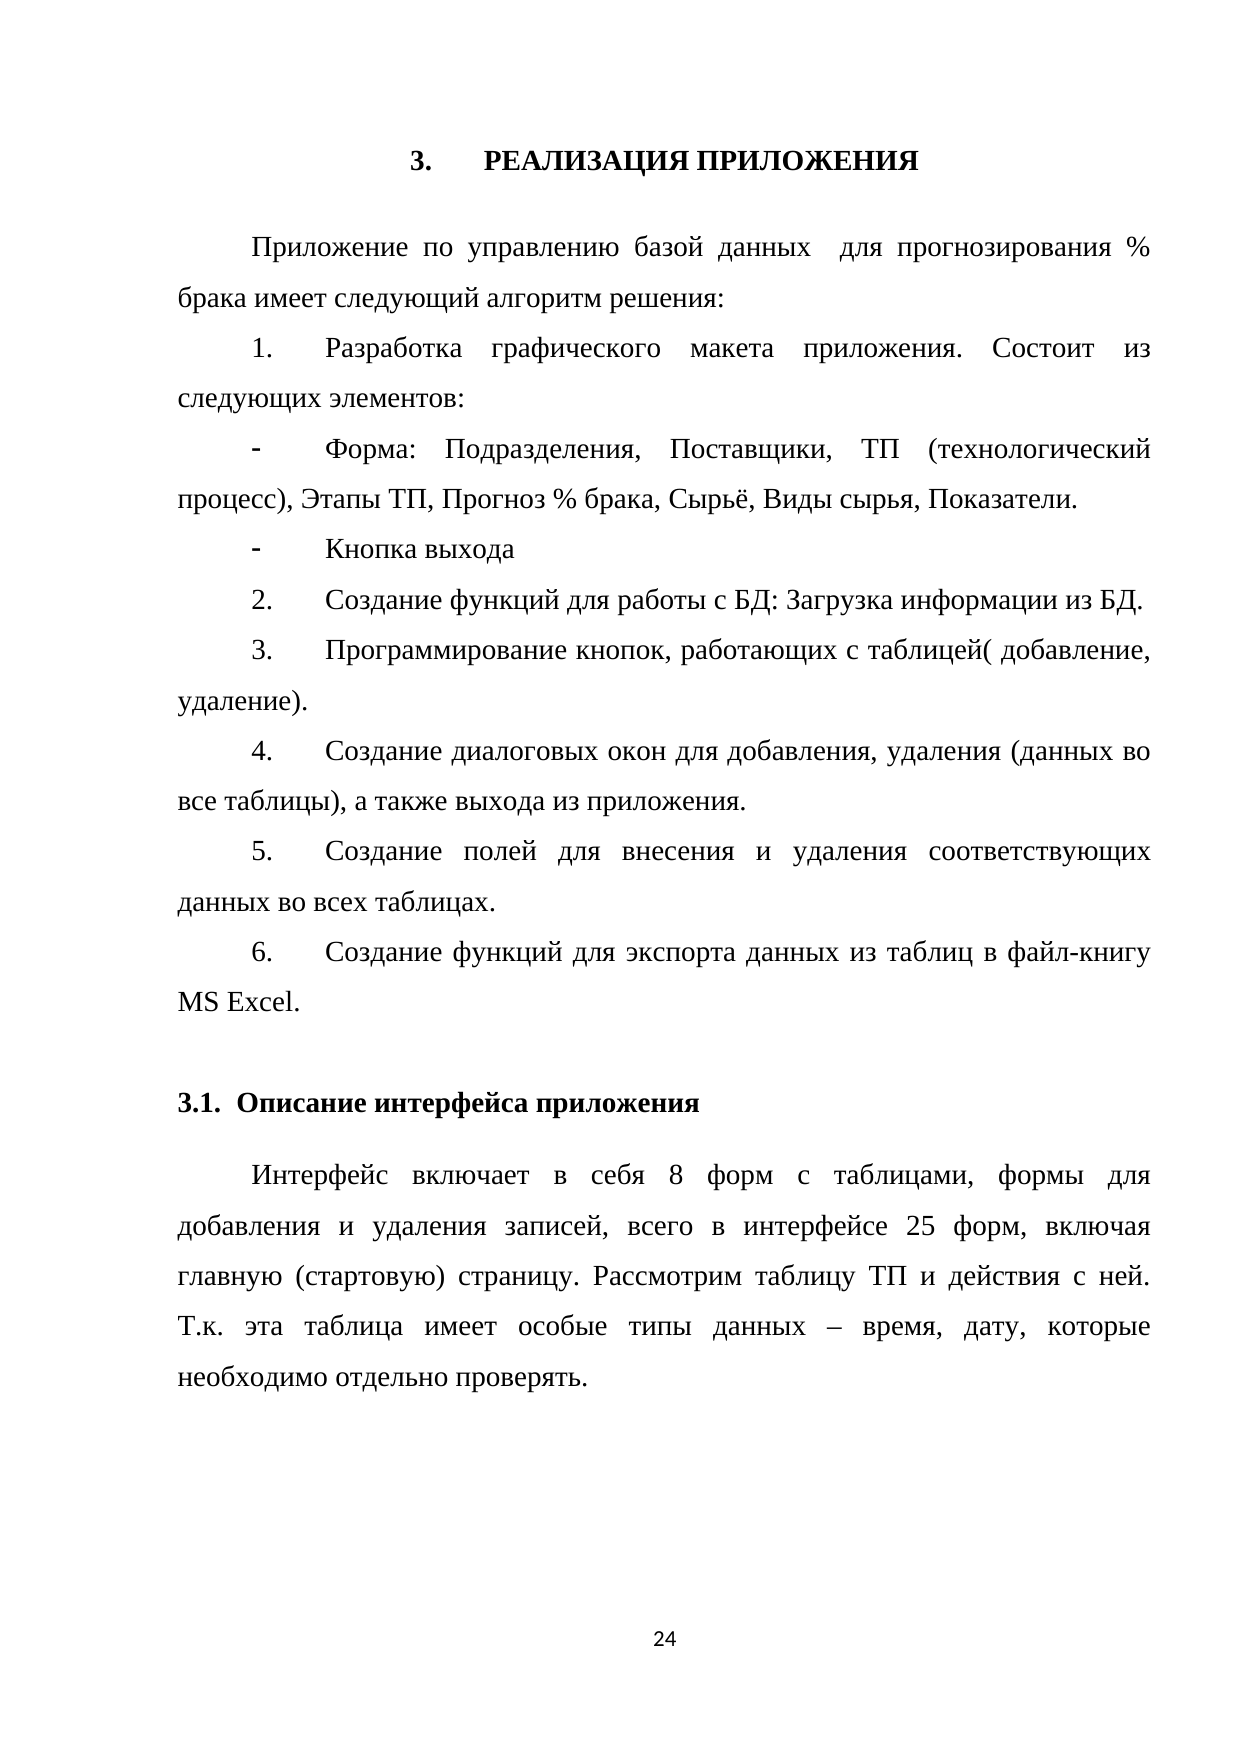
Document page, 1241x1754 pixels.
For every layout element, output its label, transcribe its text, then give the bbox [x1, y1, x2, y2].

list Форма: Подразделения, Поставщики, ТП (технологический процесс), Этапы ТП, Прогноз % брака, Сырьё, Виды сырья, Показатели. [177, 431, 1152, 515]
list Разработка графического макета приложения. Состоит из следующих элементов: [177, 330, 1152, 414]
text Приложение по управлению базой данных для прогнозирования % брака имеет следующий алгоритм решения: [177, 229, 1152, 313]
list Кнопка выхода [177, 532, 1152, 565]
list Создание функций для экспорта данных из таблиц в файл-книгу MS Excel. [177, 934, 1152, 1018]
list Создание диалоговых окон для добавления, удаления (данных во все таблицы), а также выхода из приложения. [177, 733, 1152, 817]
list Описание интерфейса приложения [177, 1085, 1152, 1119]
list Программирование кнопок, работающих с таблицей( добавление, удаление). [177, 632, 1152, 716]
list Создание полей для внесения и удаления соответствующих данных во всех таблицах. [177, 833, 1152, 917]
subtitle Реализация приложения [177, 143, 1152, 177]
list Создание функций для работы с БД: Загрузка информации из БД. [251, 582, 1152, 616]
list Интерфейс включает в себя 8 форм с таблицами, формы для добавления и удаления записей, всего в интерфейсе 25 форм, включая главную (стартовую) страницу. Рассмотрим таблицу ТП и действия с ней. Т.к. эта таблица имеет особые типы данных – время, дату, которые необходимо отдельно проверять. [177, 1157, 1152, 1392]
